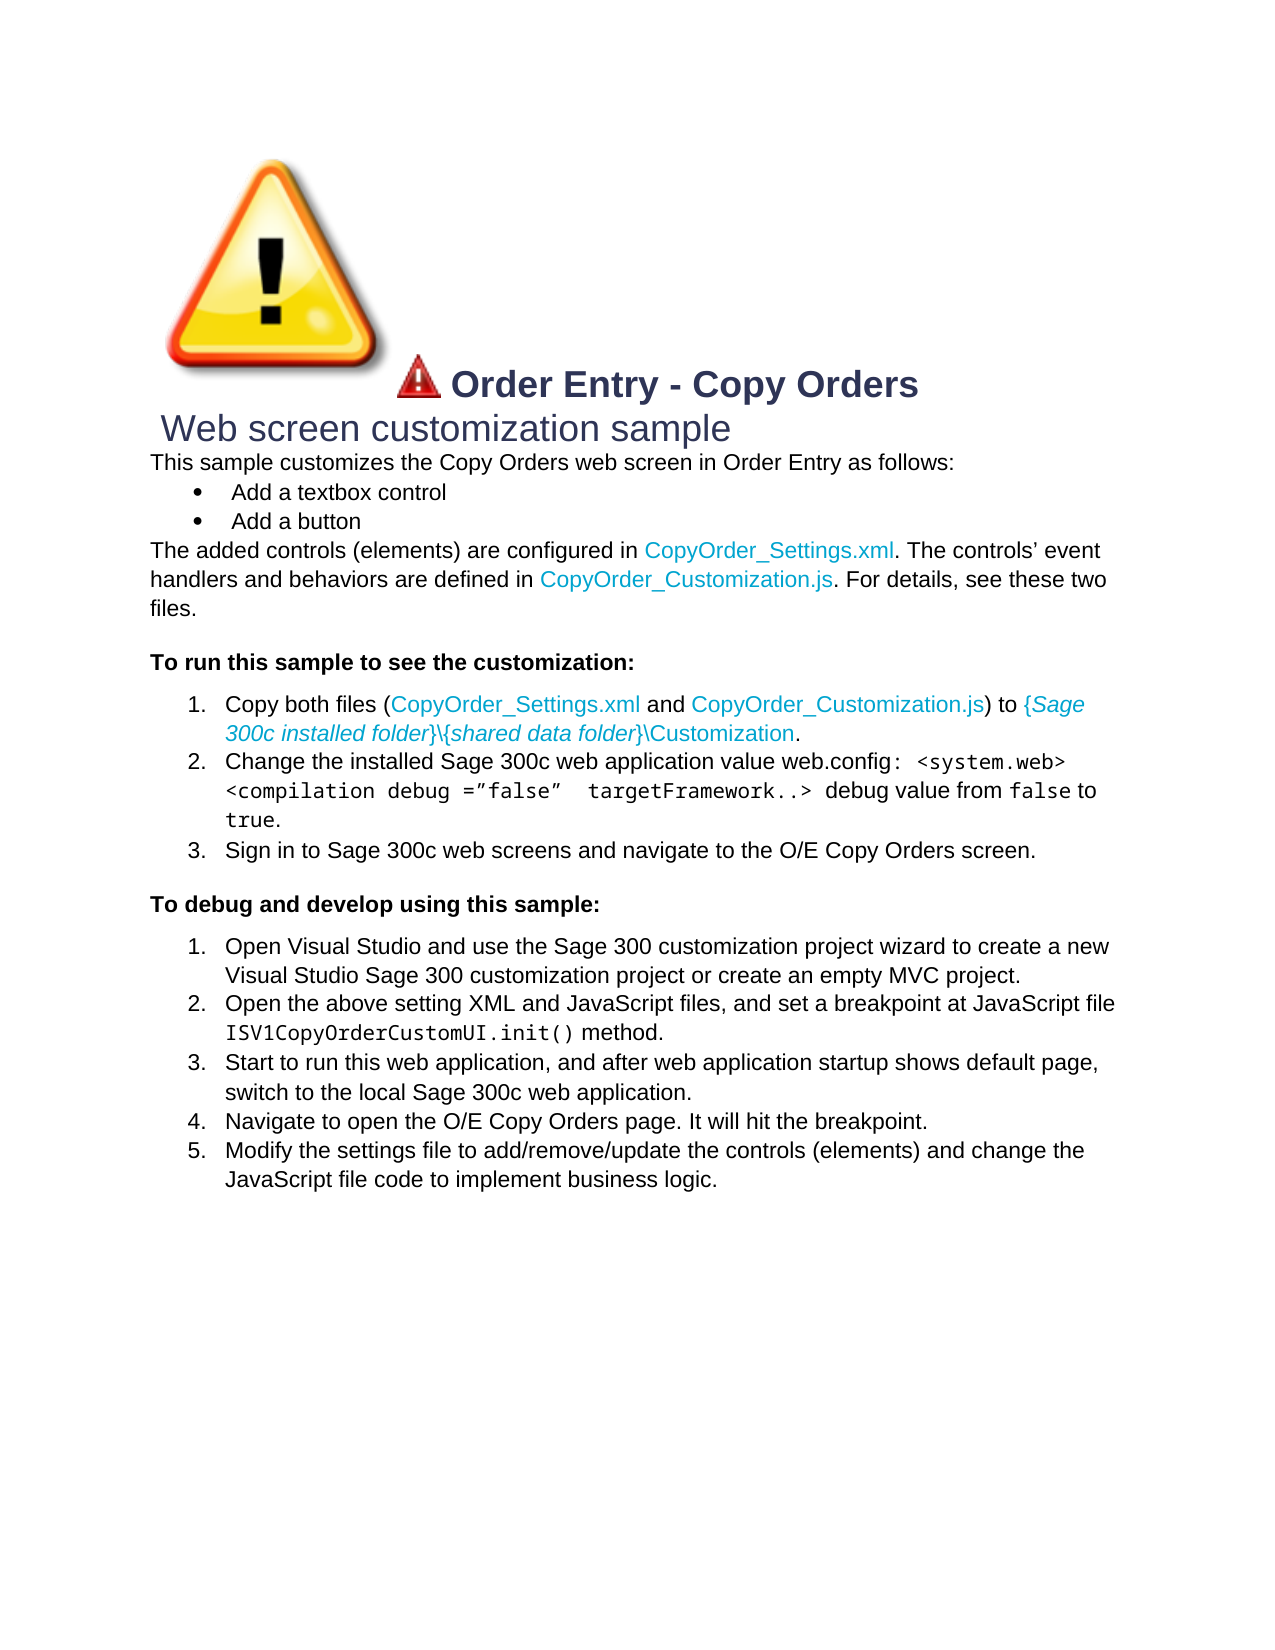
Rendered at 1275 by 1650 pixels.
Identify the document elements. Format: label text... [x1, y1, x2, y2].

list Navigate to open the O/E Copy Orders page. It will hit the breakpoint. [187, 1105, 1125, 1134]
list Copy both files (CopyOrder_Settings.xml and CopyOrder_Customization.js) to {Sage 300c installed folder}\{shared data folder}\Customization. [187, 688, 1125, 746]
text This sample customizes the Copy Orders web screen in Order Entry as follows: [150, 150, 1125, 476]
list Change the installed Sage 300c web application value web.config: <system.web> <compilation debug =”false” targetFramework..> debug value from false to true. [187, 746, 1125, 834]
text To run this sample to see the customization: [150, 646, 1125, 676]
text To debug and develop using this sample: [150, 888, 1125, 917]
list Open the above setting XML and JavaScript files, and set a breakpoint at JavaScript file ISV1CopyOrderCustomUI.init() method. [187, 988, 1125, 1046]
list Open Visual Studio and use the Sage 300 customization project wizard to create a new Visual Studio Sage 300 customization project or create an empty MVC project. [187, 930, 1125, 988]
list Start to run this web application, and after web application startup shows default page, switch to the local Sage 300c web application. [187, 1046, 1125, 1105]
subtitle Order Entry - Copy Orders [150, 150, 1100, 406]
list Modify the settings file to add/remove/update the controls (elements) and change the JavaScript file code to implement business logic. [187, 1134, 1125, 1192]
list Sign in to Sage 300c web screens and navigate to the O/E Copy Orders screen. [187, 834, 1125, 863]
text The added controls (elements) are configured in CopyOrder_Settings.xml. The controls’ event handlers and behaviors are defined in CopyOrder_Customization.js. For details, see these two files. [150, 534, 1125, 621]
list Add a button [194, 505, 1125, 534]
subtitle Web screen customization sample [150, 406, 1100, 449]
list Add a textbox control [194, 476, 1125, 505]
